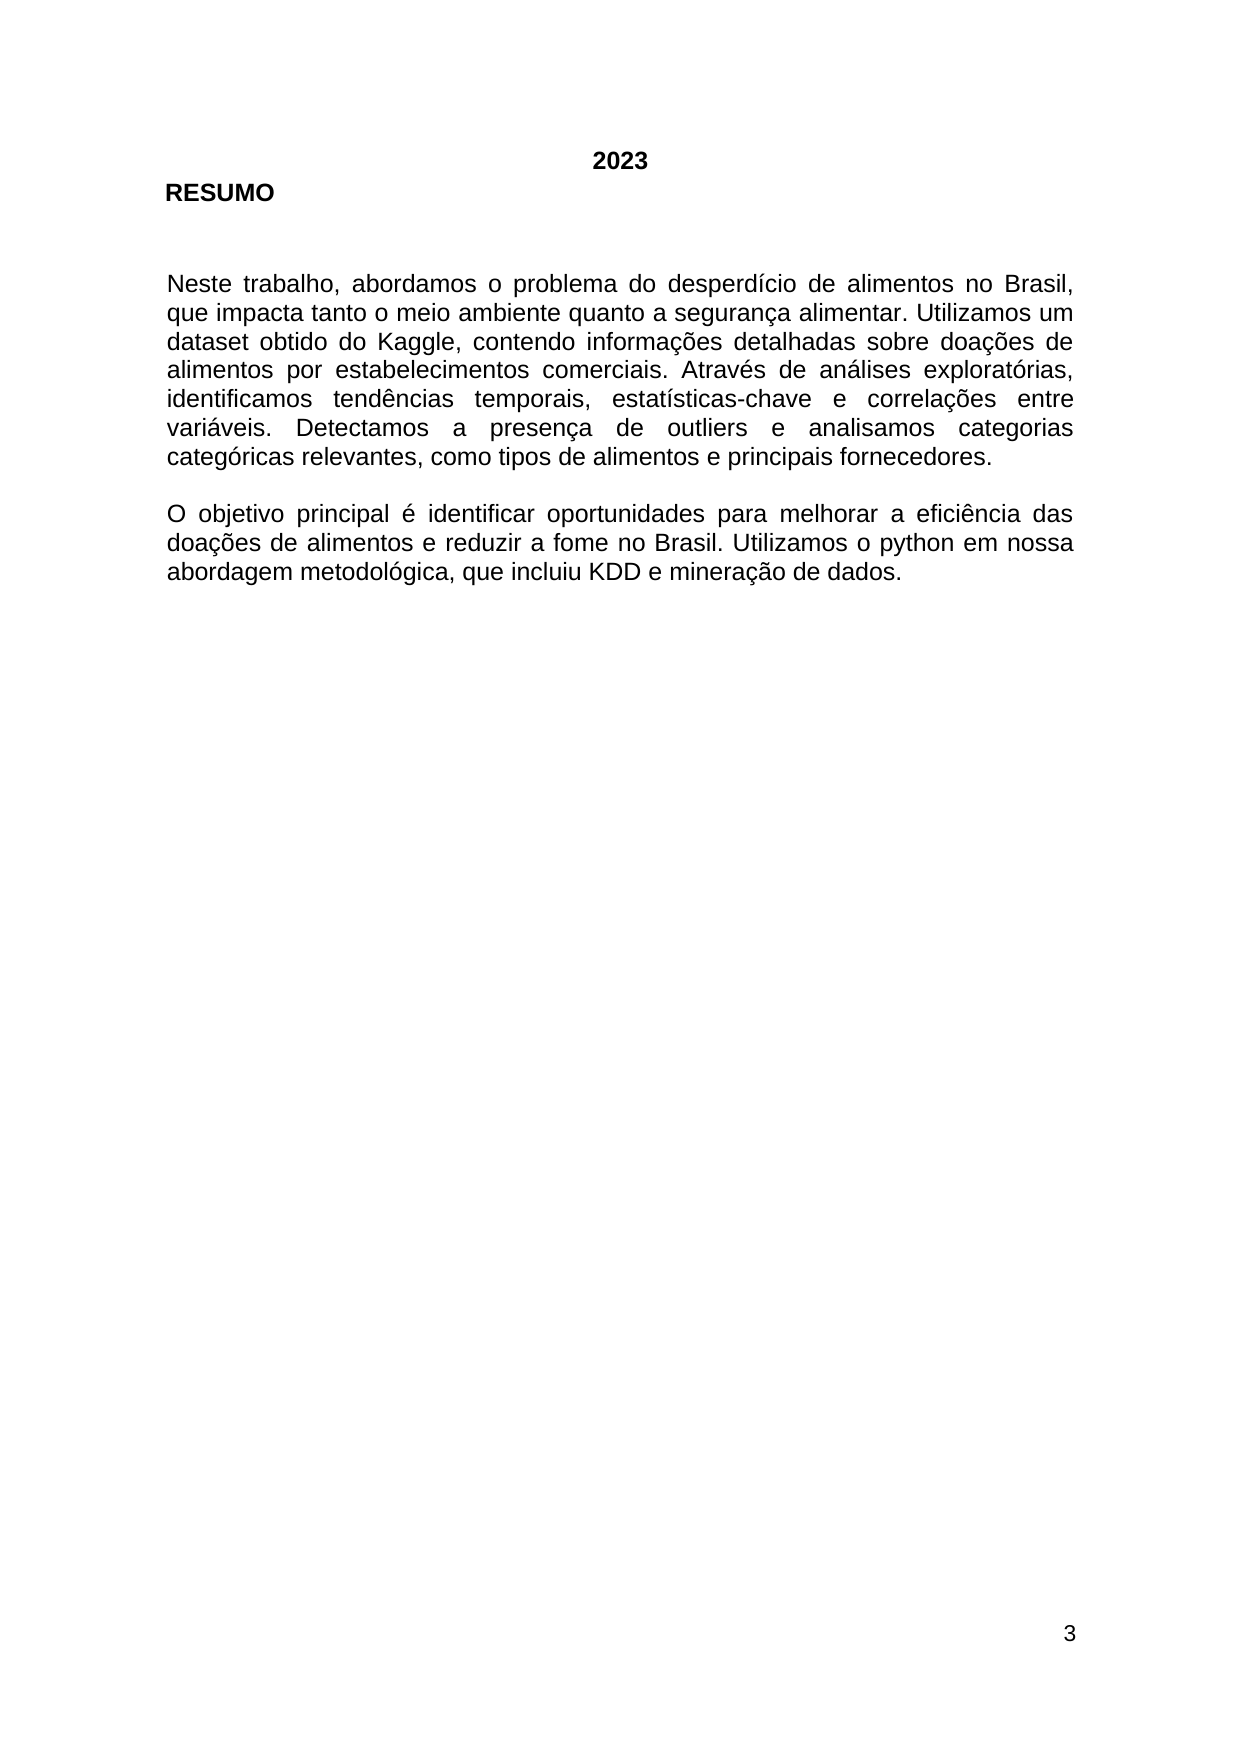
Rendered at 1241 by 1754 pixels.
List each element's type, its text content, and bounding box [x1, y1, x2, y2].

text Neste trabalho, abordamos o problema do desperdício de alimentos no Brasil, que impacta tanto o meio ambiente quanto a segurança alimentar. Utilizamos um dataset obtido do Kaggle, contendo informações detalhadas sobre doações de alimentos por estabelecimentos comerciais. Através de análises exploratórias, identificamos tendências temporais, estatísticas-chave e correlações entre variáveis. Detectamos a presença de outliers e analisamos categorias categóricas relevantes, como tipos de alimentos e principais fornecedores. [167, 269, 1075, 470]
text O objetivo principal é identificar oportunidades para melhorar a eficiência das doações de alimentos e reduzir a fome no Brasil. Utilizamos o python em nossa abordagem metodológica, que incluiu KDD e mineração de dados. [167, 499, 1075, 586]
subtitle RESUMO [165, 177, 1076, 206]
text 2023 [187, 146, 1053, 175]
